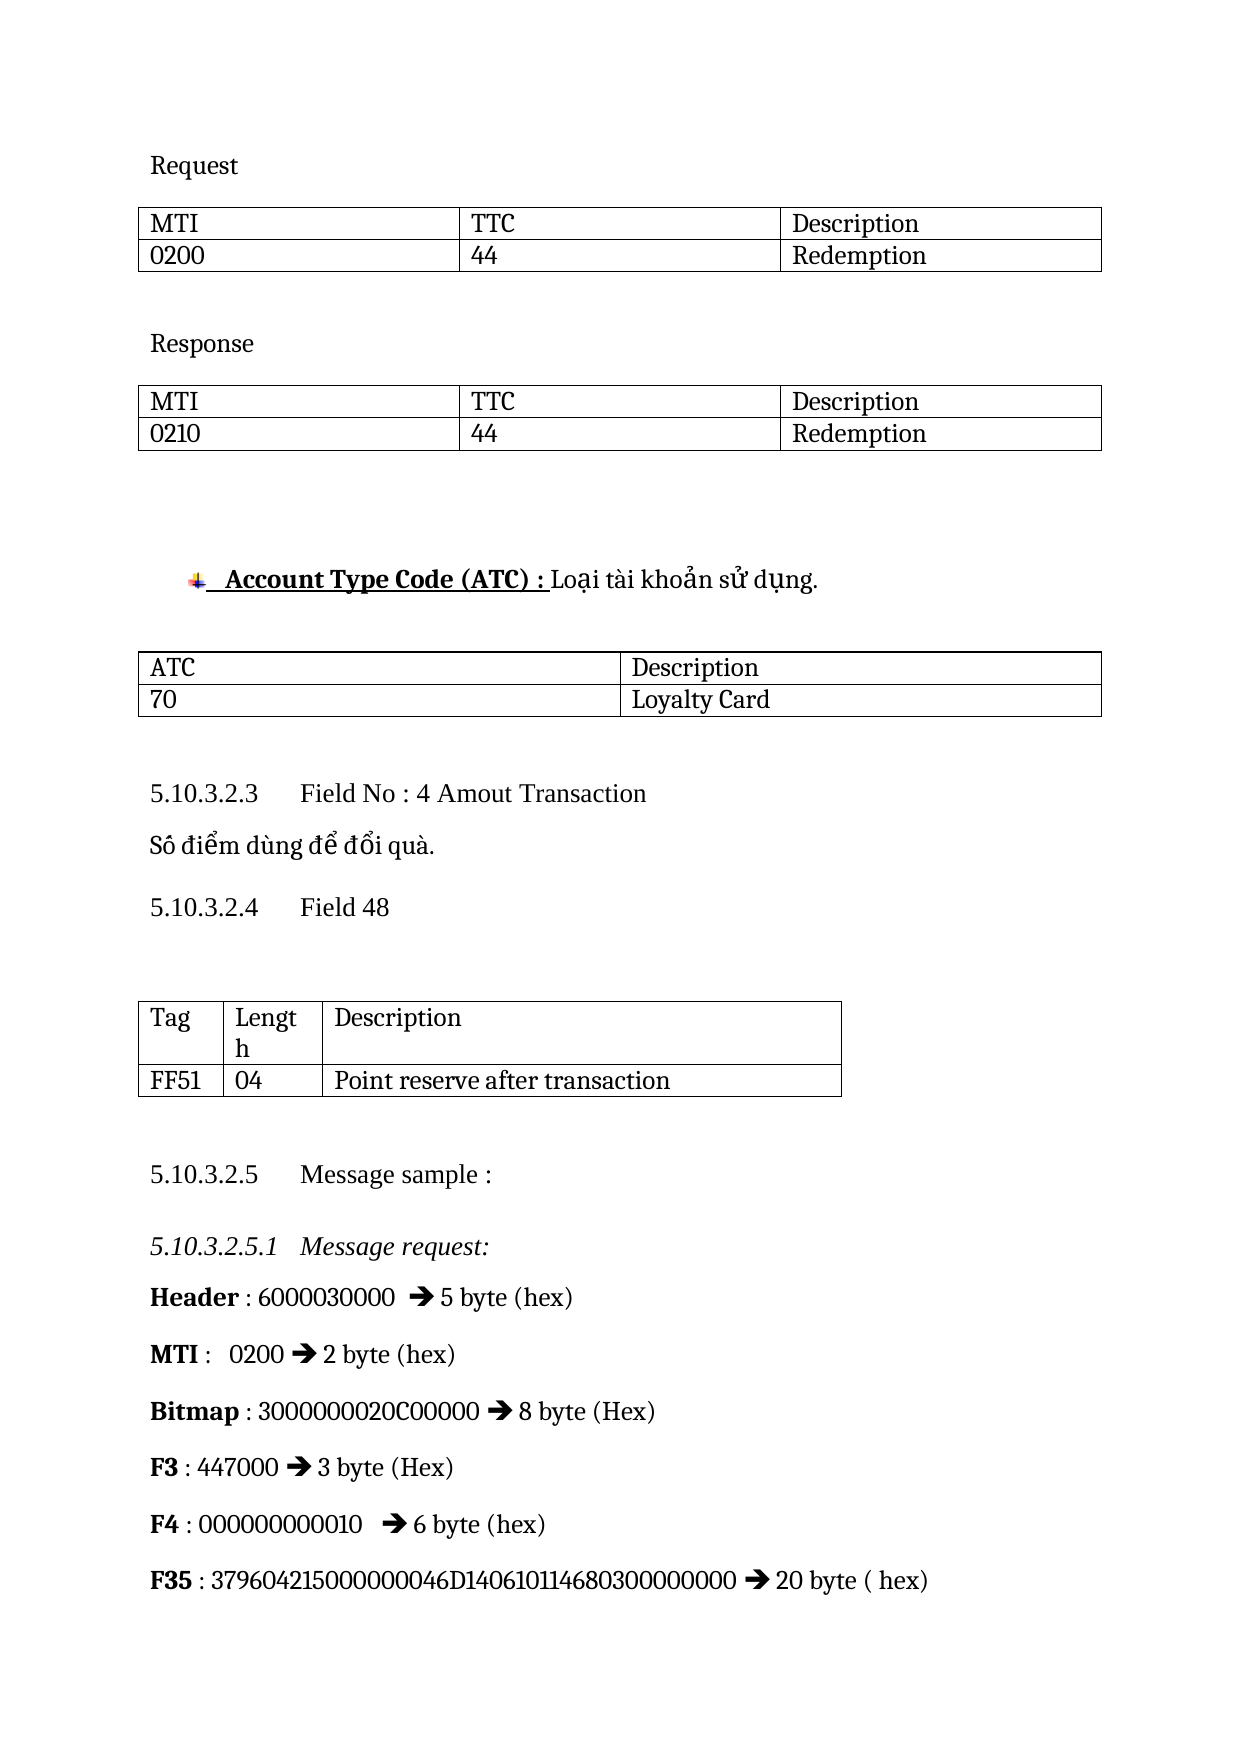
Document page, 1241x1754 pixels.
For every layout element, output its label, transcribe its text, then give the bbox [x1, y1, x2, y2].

table_cell 04 [224, 1065, 322, 1096]
table_header TTC [460, 386, 780, 417]
table_header Description [621, 653, 1101, 683]
text Header : 6000030000 5 byte (hex) [150, 1282, 1090, 1314]
subtitle Message sample : [150, 1158, 1090, 1189]
text Bitmap : 3000000020C00000 8 byte (Hex) [150, 1396, 1090, 1427]
table_cell 70 [139, 685, 620, 716]
text F4 : 000000000010 6 byte (hex) [150, 1509, 1090, 1540]
table_header MTI [139, 386, 459, 417]
table_header Description [781, 208, 1101, 239]
table_header ATC [139, 653, 620, 683]
table_cell FF51 [139, 1065, 223, 1096]
subtitle Field No : 4 Amout Transaction [150, 777, 1090, 809]
subtitle Field 48 [150, 891, 1090, 922]
text MTI : 0200 2 byte (hex) [150, 1339, 1090, 1370]
text F35 : 379604215000000046D140610114680300000000 20 byte ( hex) [150, 1565, 1090, 1596]
table_header TTC [460, 208, 780, 239]
table_cell Point reserve after transaction [323, 1065, 841, 1096]
table_header MTI [139, 208, 459, 239]
table_cell 44 [460, 418, 780, 449]
list Account Type Code (ATC) : Loại tài khoản sử dụng. [187, 564, 1090, 595]
table_cell Redemption [781, 418, 1101, 449]
text F3 : 447000 3 byte (Hex) [150, 1452, 1090, 1483]
table_cell 44 [460, 240, 780, 271]
text Request [150, 150, 1090, 181]
table_cell 0210 [139, 418, 459, 449]
table_header Description [781, 386, 1101, 417]
table_header Tag [139, 1002, 223, 1064]
text Response [150, 328, 1090, 360]
picture [188, 571, 206, 589]
table_header Length [224, 1002, 322, 1064]
table_cell Loyalty Card [621, 685, 1101, 716]
subtitle Message request: [150, 1229, 1090, 1261]
table_cell 0200 [139, 240, 459, 271]
table_header Description [323, 1002, 841, 1064]
table_cell Redemption [781, 240, 1101, 271]
text Số điểm dùng để đổi quà. [150, 830, 1090, 862]
